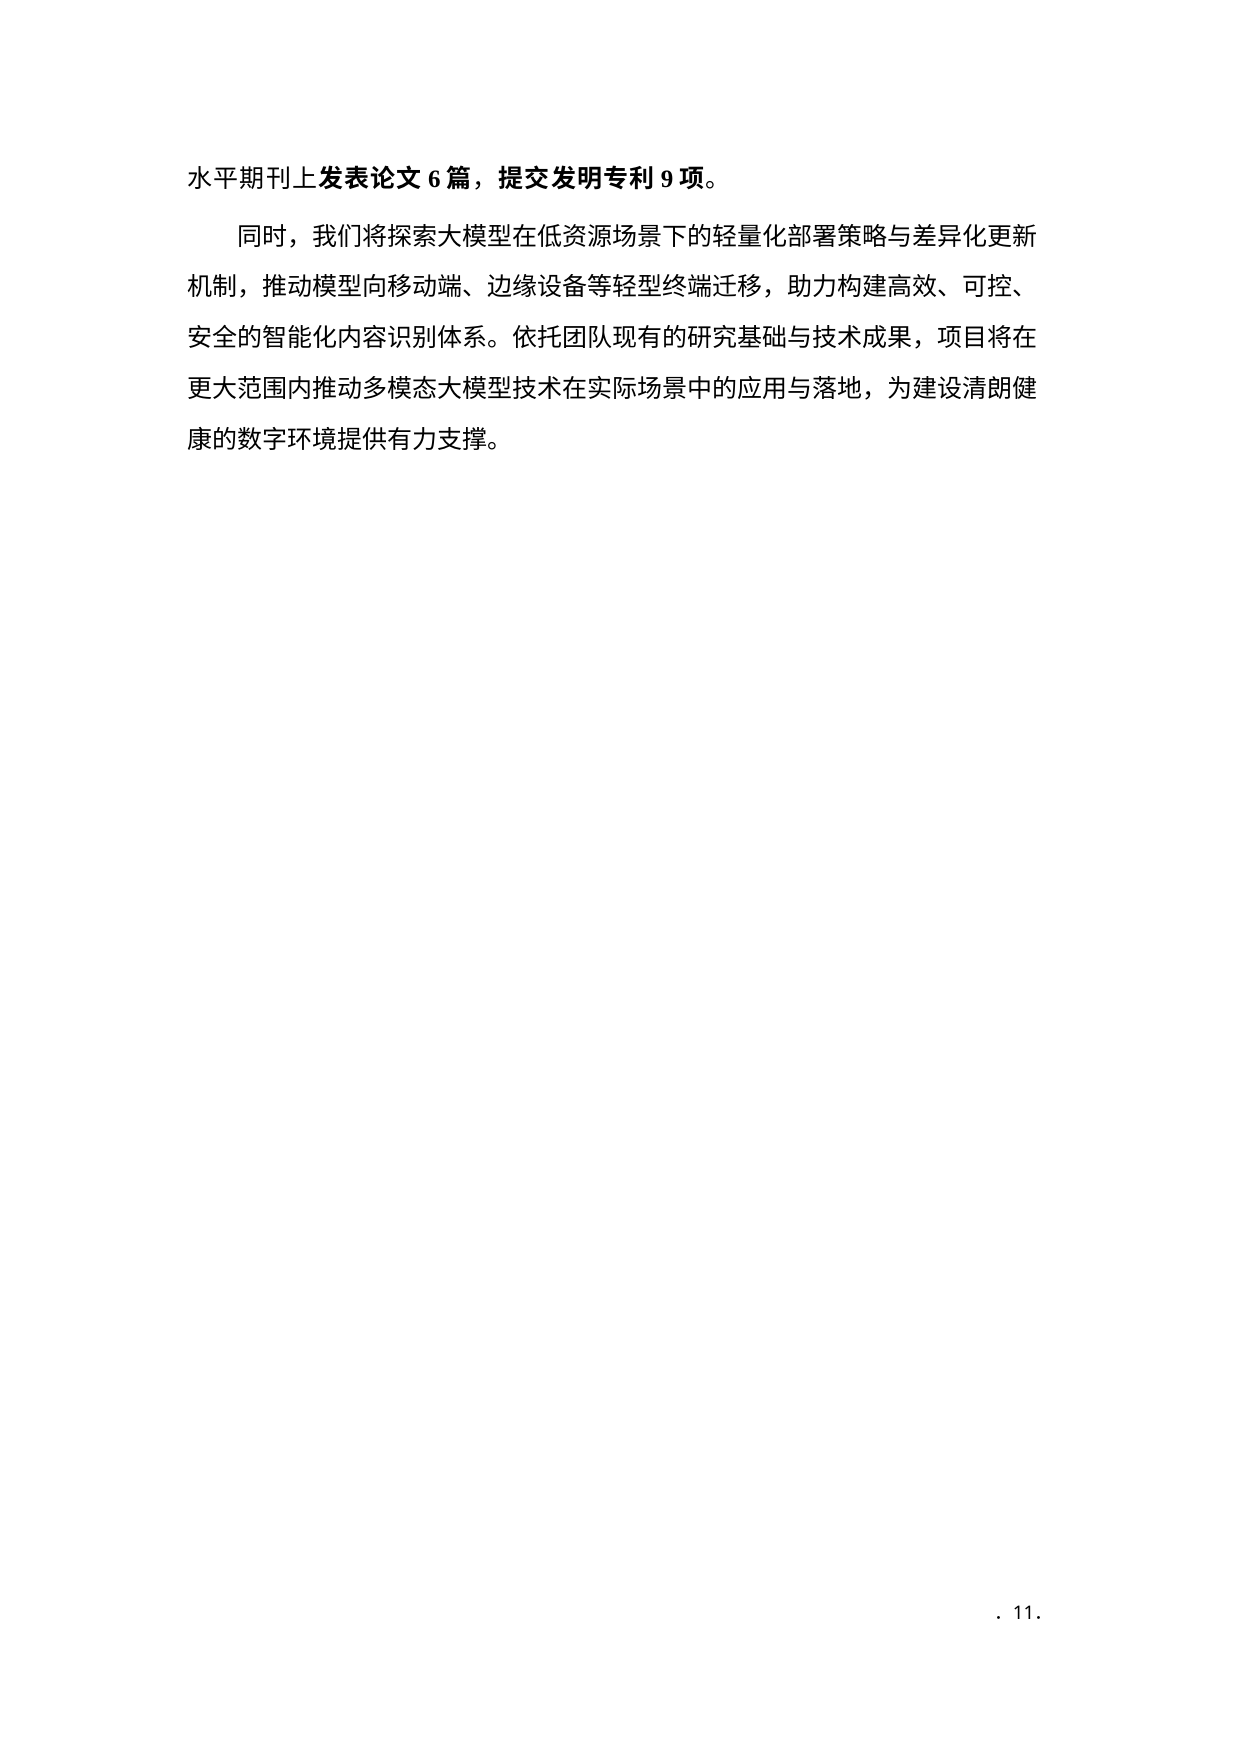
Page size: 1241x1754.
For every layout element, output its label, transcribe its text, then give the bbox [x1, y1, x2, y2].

text 同时，我们将探索大模型在低资源场景下的轻量化部署策略与差异化更新机制，推动模型向移动端、边缘设备等轻型终端迁移，助力构建高效、可控、安全的智能化内容识别体系。依托团队现有的研究基础与技术成果，项目将在更大范围内推动多模态大模型技术在实际场景中的应用与落地，为建设清朗健康的数字环境提供有力支撑。 [187, 216, 1053, 455]
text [187, 159, 1053, 195]
